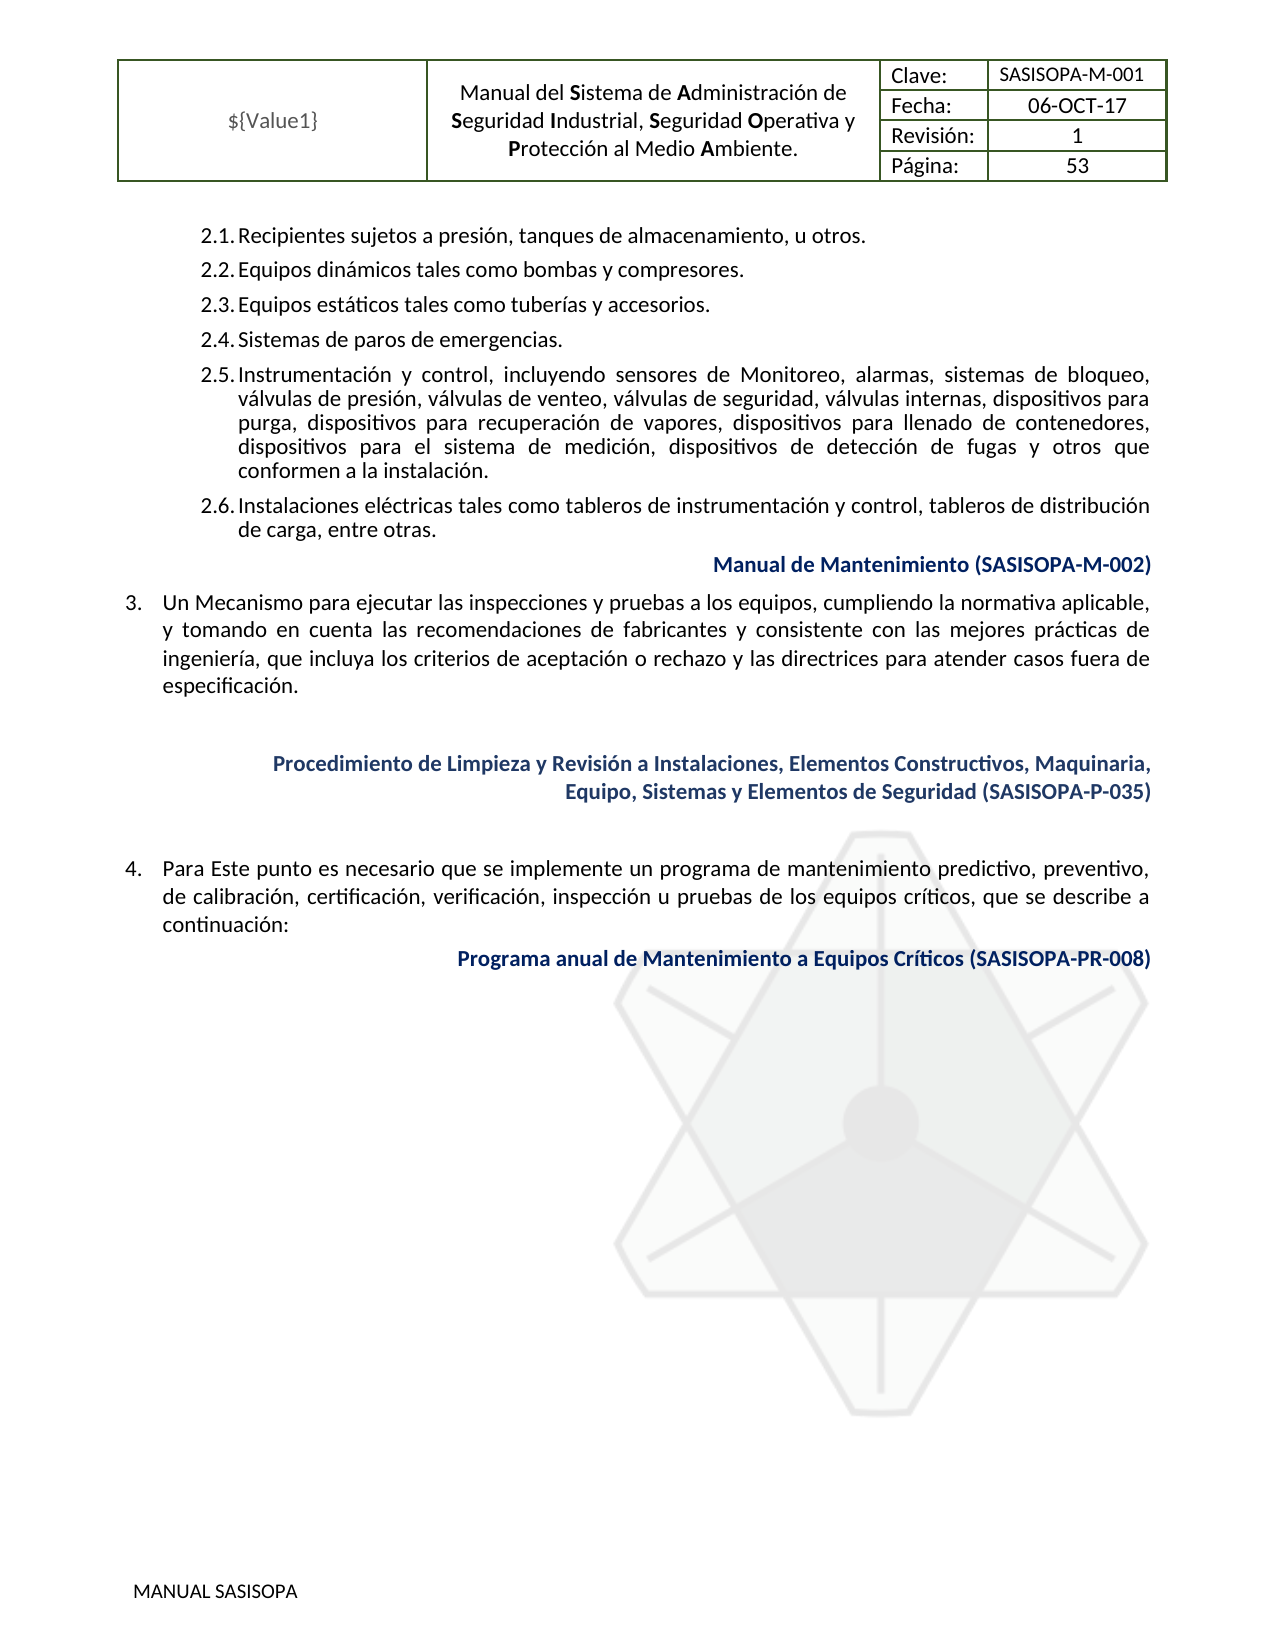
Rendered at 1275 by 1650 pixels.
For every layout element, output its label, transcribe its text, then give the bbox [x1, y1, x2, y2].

text Manual de Mantenimiento (SASISOPA-M-002) [200, 553, 1152, 577]
text Programa anual de Mantenimiento a Equipos Críticos (SASISOPA-PR-008) [133, 948, 1152, 971]
list Instrumentación y control, incluyendo sensores de Monitoreo, alarmas, sistemas de bloqueo, válvulas de presión, válvulas de venteo, válvulas de seguridad, válvulas internas, dispositivos para purga, dispositivos para recuperación de vapores, dispositivos para llenado de contenedores, dispositivos para el sistema de medición, dispositivos de detección de fugas y otros que conformen a la instalación. [200, 363, 1152, 483]
list Para Este punto es necesario que se implemente un programa de mantenimiento predictivo, preventivo, de calibración, certificación, verificación, inspección u pruebas de los equipos críticos, que se describe a continuación: [125, 854, 1152, 938]
list Equipos dinámicos tales como bombas y compresores. [200, 259, 1152, 283]
list Equipos estáticos tales como tuberías y accesorios. [200, 293, 1152, 317]
list Un Mecanismo para ejecutar las inspecciones y pruebas a los equipos, cumpliendo la normativa aplicable, y tomando en cuenta las recomendaciones de fabricantes y consistente con las mejores prácticas de ingeniería, que incluya los criterios de aceptación o rechazo y las directrices para atender casos fuera de especificación. [125, 588, 1152, 700]
list Recipientes sujetos a presión, tanques de almacenamiento, u otros. [200, 224, 1152, 248]
list Instalaciones eléctricas tales como tableros de instrumentación y control, tableros de distribución de carga, entre otras. [200, 494, 1152, 542]
list Sistemas de paros de emergencias. [200, 328, 1152, 352]
picture [596, 816, 1158, 1421]
text Procedimiento de Limpieza y Revisión a Instalaciones, Elementos Constructivos, Maquinaria, Equipo, Sistemas y Elementos de Seguridad (SASISOPA-P-035) [208, 749, 1152, 805]
